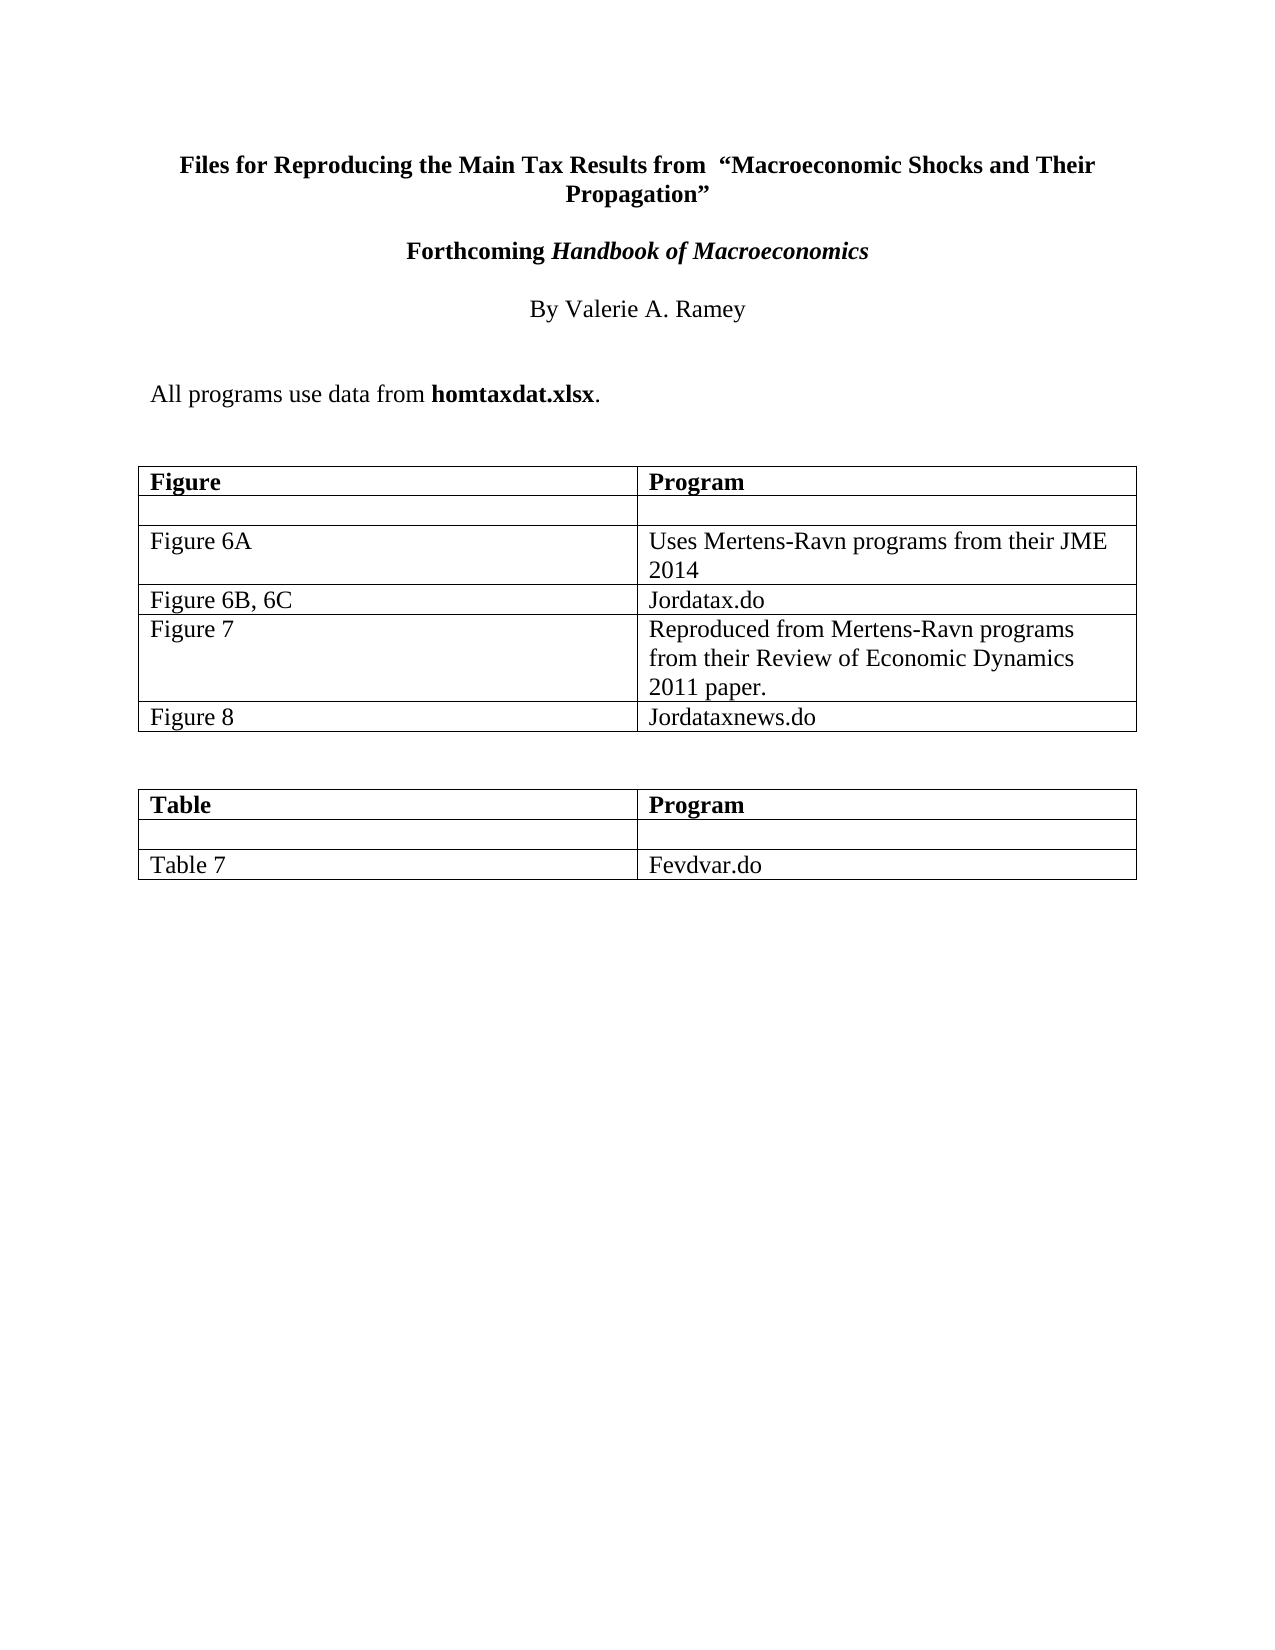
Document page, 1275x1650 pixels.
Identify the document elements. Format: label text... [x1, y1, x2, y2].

table_header Program [638, 790, 1136, 819]
text Files for Reproducing the Main Tax Results from “Macroeconomic Shocks and Their Propagation” [150, 150, 1125, 207]
table_header Figure [139, 467, 637, 495]
table_cell Figure 6B, 6C [139, 585, 637, 613]
table_cell Uses Mertens-Ravn programs from their JME 2014 [638, 526, 1136, 584]
text By Valerie A. Ramey [150, 294, 1125, 322]
table_cell Reproduced from Mertens-Ravn programs from their Review of Economic Dynamics 2011 paper. [638, 615, 1136, 701]
table_header Table [139, 790, 637, 819]
table_cell [139, 820, 637, 849]
table_cell Jordatax.do [638, 585, 1136, 613]
table_header Program [638, 467, 1136, 495]
table_cell [638, 820, 1136, 849]
table_cell Table 7 [139, 850, 637, 878]
table_cell [638, 496, 1136, 525]
table_cell Jordataxnews.do [638, 702, 1136, 731]
text Forthcoming Handbook of Macroeconomics [150, 236, 1125, 265]
table_cell Figure 7 [139, 615, 637, 701]
text All programs use data from homtaxdat.xlsx. [150, 379, 1125, 408]
table_cell Figure 8 [139, 702, 637, 731]
table_cell Fevdvar.do [638, 850, 1136, 878]
table_cell [139, 496, 637, 525]
table_cell Figure 6A [139, 526, 637, 584]
